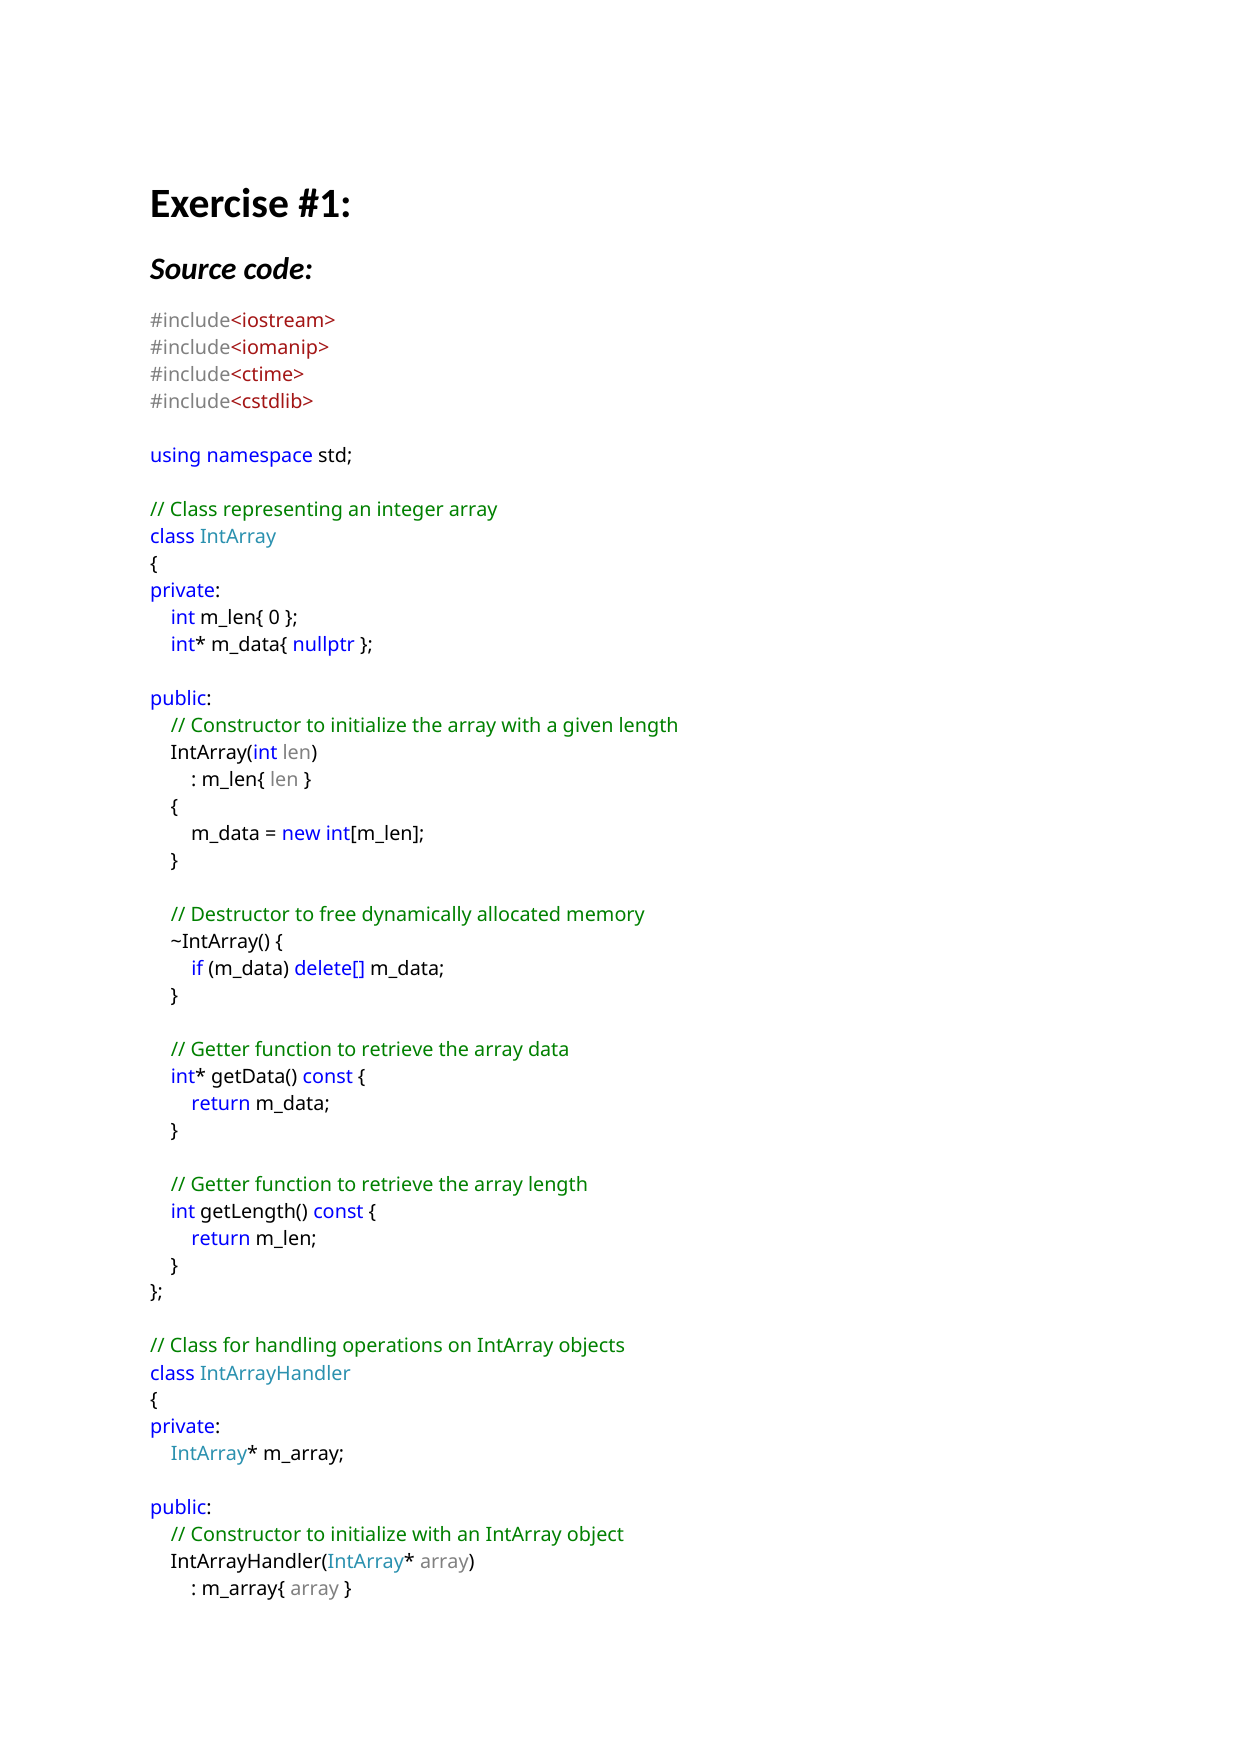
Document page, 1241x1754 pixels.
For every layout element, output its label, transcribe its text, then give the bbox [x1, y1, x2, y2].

text { [150, 792, 1090, 819]
text // Getter function to retrieve the array length [150, 1170, 1090, 1197]
text : m_array{ array } [150, 1574, 1090, 1602]
text } [150, 981, 1090, 1008]
text // Class representing an integer array [150, 495, 1090, 522]
text int* getData() const { [150, 1062, 1090, 1089]
text int* m_data{ nullptr }; [150, 630, 1090, 657]
text #include<cstdlib> [150, 387, 1090, 414]
text { [150, 549, 1090, 576]
text class IntArrayHandler [150, 1359, 1090, 1386]
text { [150, 1386, 1090, 1413]
text Source code: [150, 249, 1090, 287]
text } [150, 846, 1090, 873]
text return m_len; [150, 1224, 1090, 1251]
text // Destructor to free dynamically allocated memory [150, 900, 1090, 927]
text // Getter function to retrieve the array data [150, 1035, 1090, 1062]
text #include<ctime> [150, 361, 1090, 387]
text m_data = new int[m_len]; [150, 819, 1090, 846]
text IntArray(int len) [150, 738, 1090, 765]
text #include<iomanip> [150, 333, 1090, 361]
text public: [150, 1494, 1090, 1521]
text using namespace std; [150, 441, 1090, 468]
text class IntArray [150, 522, 1090, 549]
text // Constructor to initialize with an IntArray object [150, 1521, 1090, 1548]
text IntArray* m_array; [150, 1440, 1090, 1467]
text int getLength() const { [150, 1197, 1090, 1224]
text : m_len{ len } [150, 765, 1090, 792]
text int m_len{ 0 }; [150, 603, 1090, 630]
text ~IntArray() { [150, 927, 1090, 954]
text Exercise #1: [150, 177, 1090, 228]
text public: [150, 684, 1090, 711]
text IntArrayHandler(IntArray* array) [150, 1548, 1090, 1574]
text } [150, 1116, 1090, 1143]
text if (m_data) delete[] m_data; [150, 954, 1090, 981]
text // Constructor to initialize the array with a given length [150, 711, 1090, 738]
text private: [150, 1413, 1090, 1440]
text }; [150, 1278, 1090, 1305]
text return m_data; [150, 1089, 1090, 1116]
text #include<iostream> [150, 307, 1090, 333]
text } [150, 1251, 1090, 1278]
text private: [150, 576, 1090, 603]
text // Class for handling operations on IntArray objects [150, 1332, 1090, 1359]
